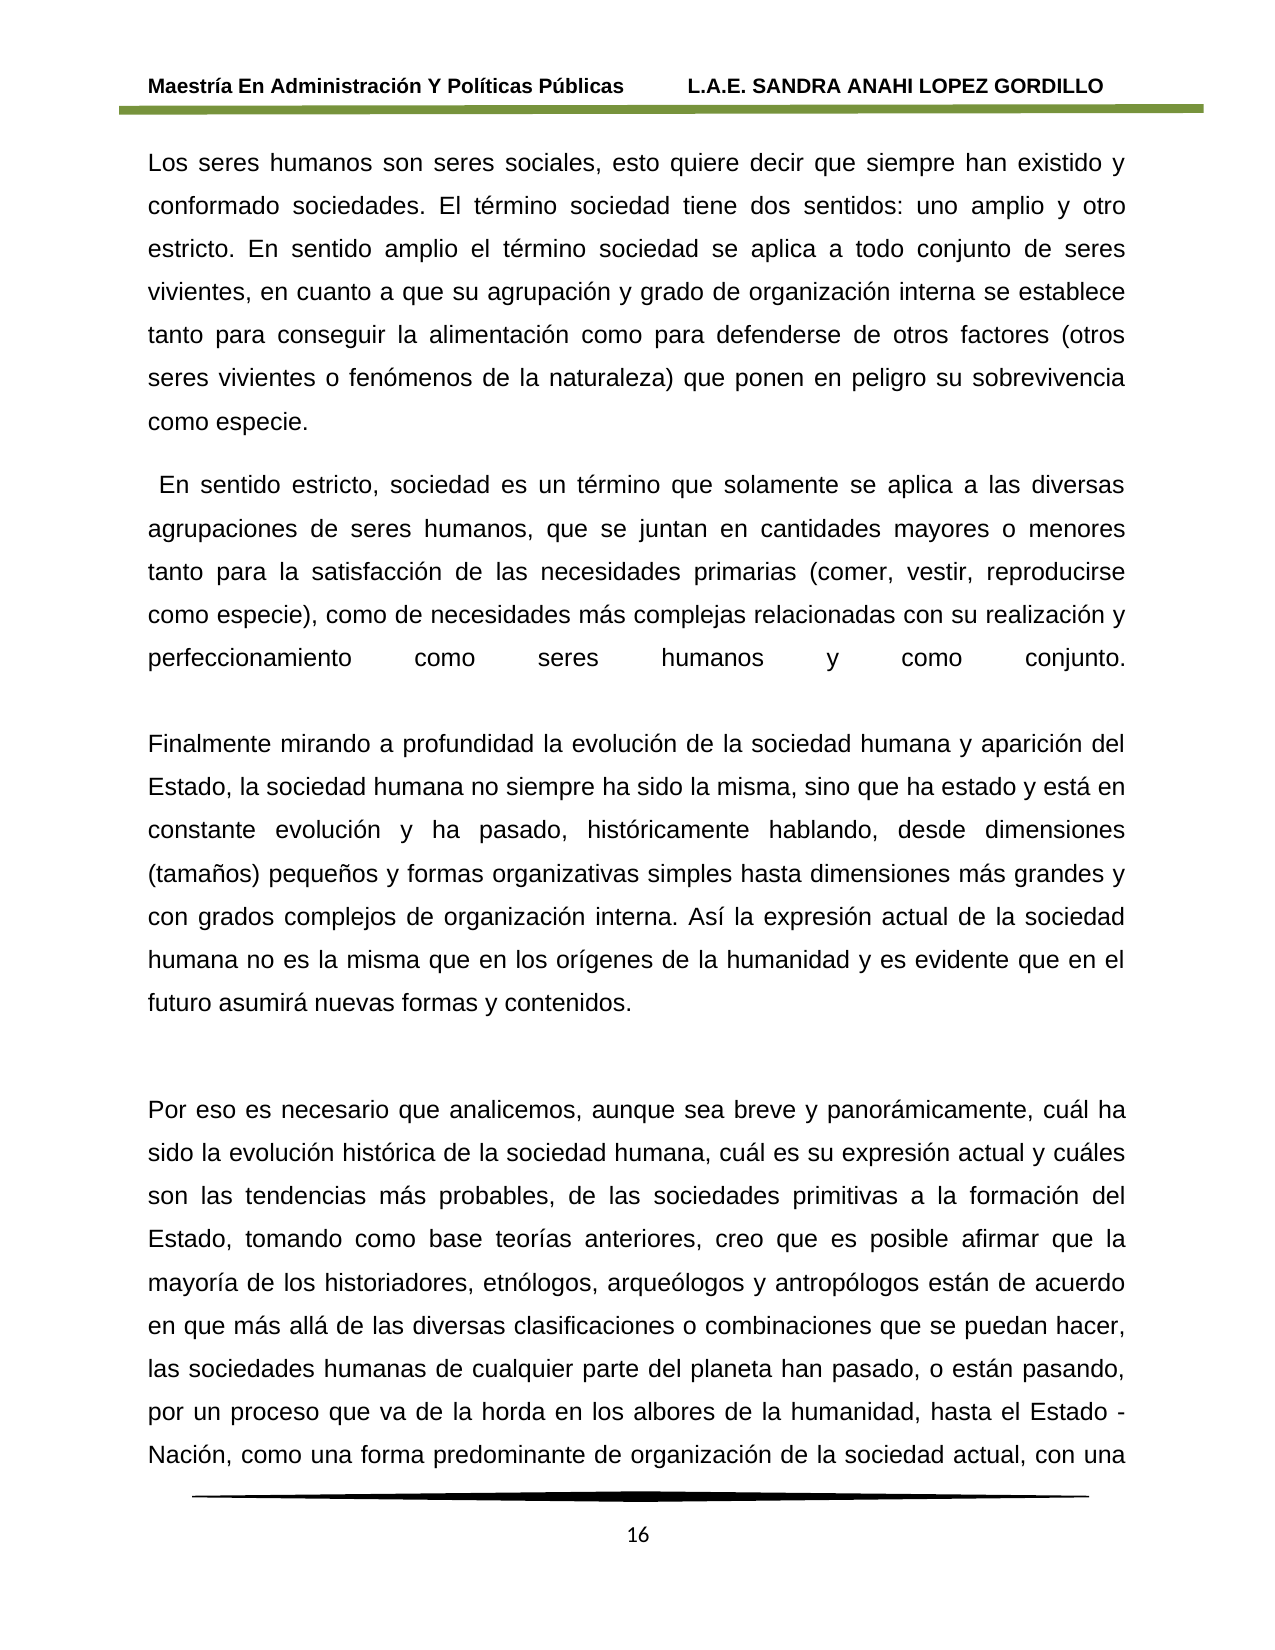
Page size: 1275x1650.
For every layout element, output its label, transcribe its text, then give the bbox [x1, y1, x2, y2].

text Los seres humanos son seres sociales, esto quiere decir que siempre han existido y conformado sociedades. El término sociedad tiene dos sentidos: uno amplio y otro estricto. En sentido amplio el término sociedad se aplica a todo conjunto de seres vivientes, en cuanto a que su agrupación y grado de organización interna se establece tanto para conseguir la alimentación como para defenderse de otros factores (otros seres vivientes o fenómenos de la naturaleza) que ponen en peligro su sobrevivencia como especie. [148, 148, 1127, 435]
text En sentido estricto, sociedad es un término que solamente se aplica a las diversas agrupaciones de seres humanos, que se juntan en cantidades mayores o menores tanto para la satisfacción de las necesidades primarias (comer, vestir, reproducirse como especie), como de necesidades más complejas relacionadas con su realización y perfeccionamiento como seres humanos y como conjunto. Finalmente mirando a profundidad la evolución de la sociedad humana y aparición del Estado, la sociedad humana no siempre ha sido la misma, sino que ha estado y está en constante evolución y ha pasado, históricamente hablando, desde dimensiones (tamaños) pequeños y formas organizativas simples hasta dimensiones más grandes y con grados complejos de organización interna. Así la expresión actual de la sociedad humana no es la misma que en los orígenes de la humanidad y es evidente que en el futuro asumirá nuevas formas y contenidos. [148, 470, 1127, 1017]
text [148, 1052, 1127, 1469]
